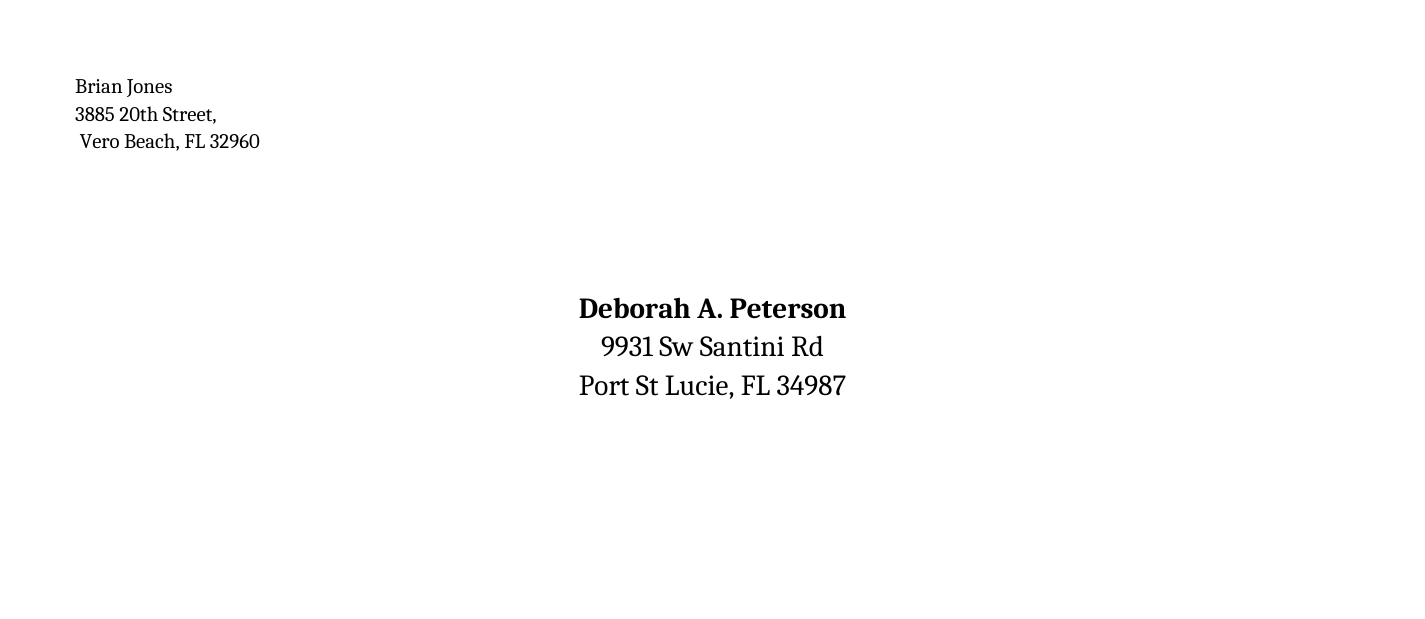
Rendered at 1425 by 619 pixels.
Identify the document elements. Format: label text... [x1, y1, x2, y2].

text Brian Jones 3885 20th Street, Vero Beach, FL 32960 [75, 75, 1350, 154]
text Deborah A. Peterson 9931 Sw Santini Rd Port St Lucie, FL 34987 [75, 292, 1350, 402]
